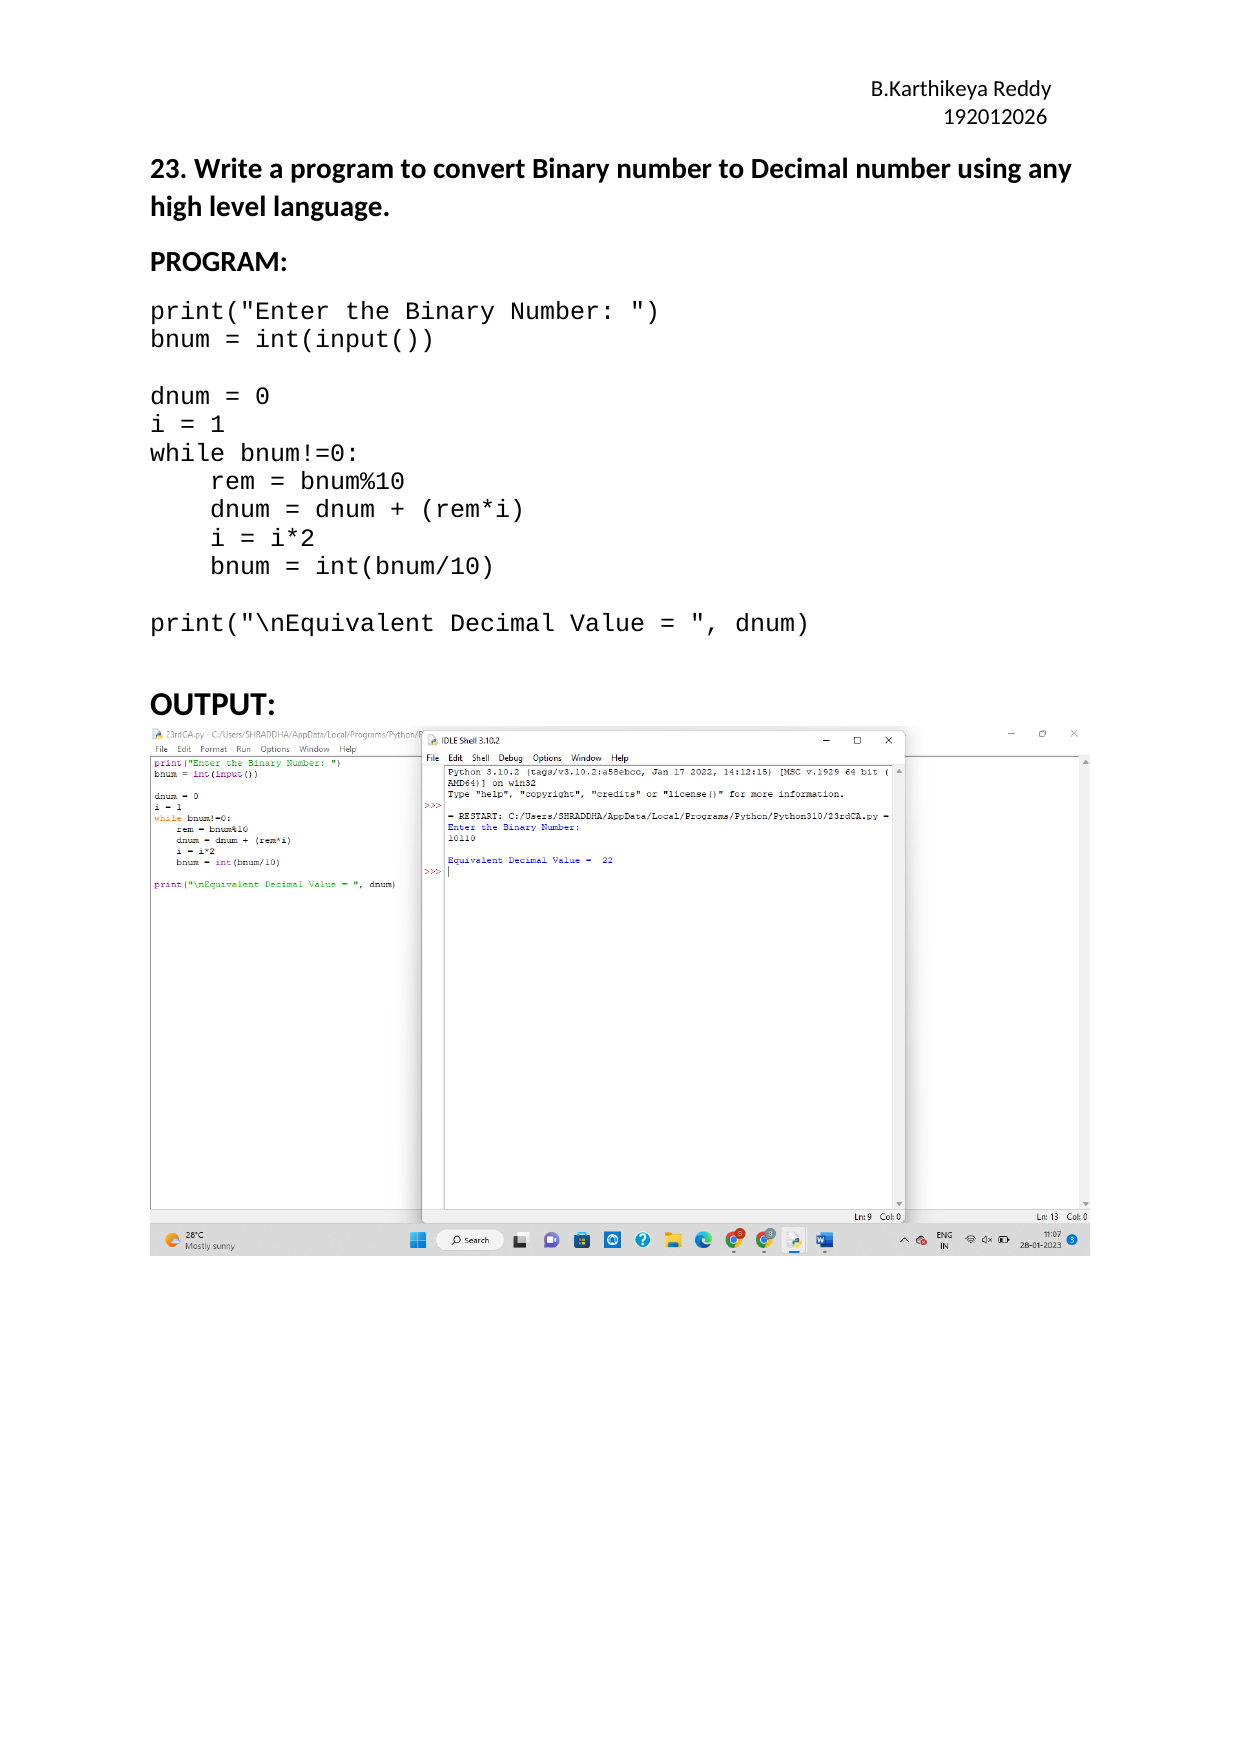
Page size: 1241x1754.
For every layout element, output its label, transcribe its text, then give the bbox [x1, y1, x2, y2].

text while bnum!=0: [150, 440, 1090, 469]
text bnum = int(bnum/10) [150, 554, 1090, 582]
text bnum = int(input()) [150, 327, 1090, 355]
text i = i*2 [150, 525, 1090, 554]
text rem = bnum%10 [150, 469, 1090, 497]
text print("Enter the Binary Number: ") [150, 299, 1090, 327]
text dnum = 0 [150, 384, 1090, 412]
text print("\nEquivalent Decimal Value = ", dnum) [150, 610, 1090, 639]
text OUTPUT: [150, 683, 1090, 723]
text i = 1 [150, 412, 1090, 440]
text dnum = dnum + (rem*i) [150, 497, 1090, 525]
picture [150, 726, 1091, 1256]
text PROGRAM: [150, 243, 1090, 279]
text 23. Write a program to convert Binary number to Decimal number using any high level language. [150, 150, 1090, 224]
